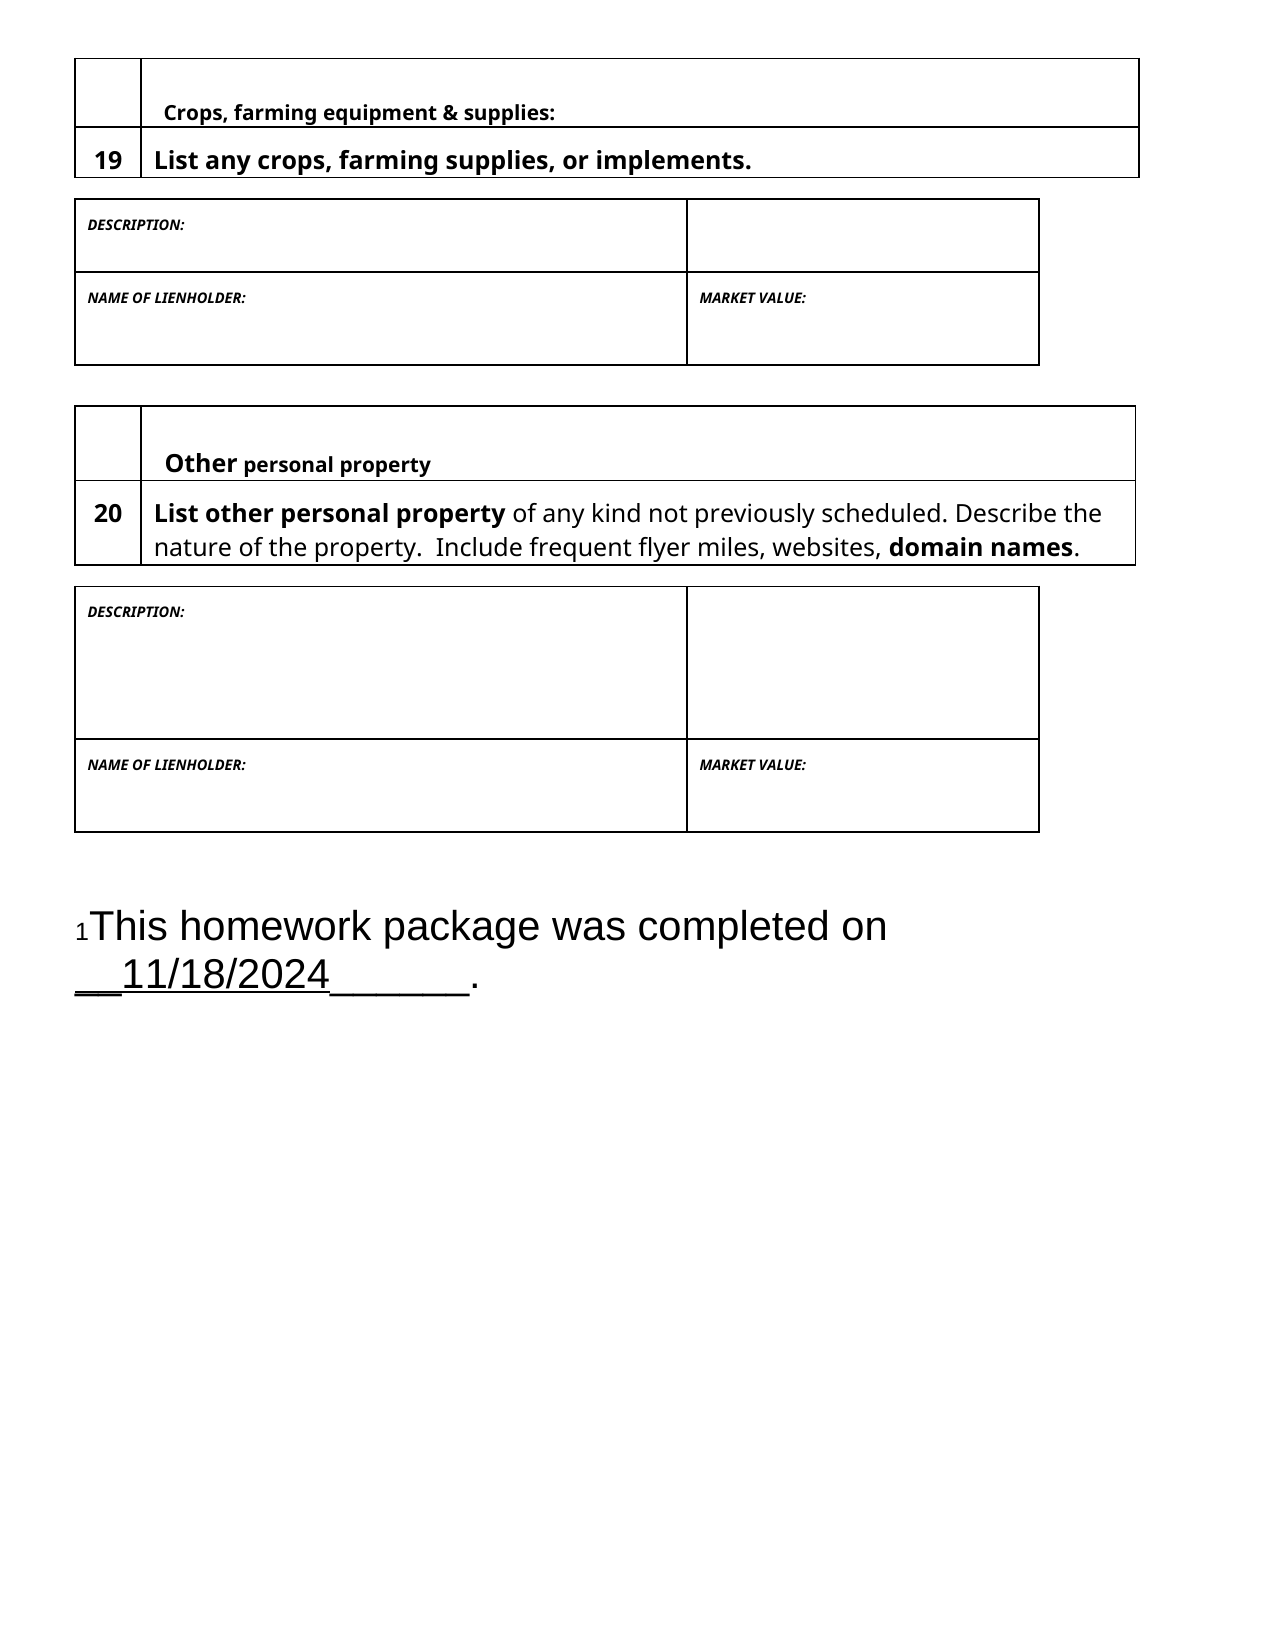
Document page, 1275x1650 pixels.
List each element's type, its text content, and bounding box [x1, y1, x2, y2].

table_header [688, 200, 1038, 271]
table_cell 19 [76, 128, 140, 177]
table_header Other personal property [142, 407, 1135, 479]
table_header DESCRIPTION: [76, 587, 686, 738]
table_cell NAME OF LIENHOLDER: [76, 273, 686, 364]
table_cell MARKET VALUE: [688, 740, 1038, 831]
table_cell List any crops, farming supplies, or implements. [142, 128, 1138, 177]
table_header Crops, farming equipment & supplies: [142, 59, 1138, 126]
table_header DESCRIPTION: [76, 200, 686, 271]
table_cell 20 [76, 481, 140, 564]
table_cell MARKET VALUE: [688, 273, 1038, 364]
table_header [76, 407, 140, 479]
table_cell NAME OF LIENHOLDER: [76, 740, 686, 831]
table_header [688, 587, 1038, 738]
table_header [76, 59, 140, 126]
text This homework package was completed on __11/18/2024______. [75, 901, 1200, 997]
table_cell List other personal property of any kind not previously scheduled. Describe the nature of the property. Include frequent flyer miles, websites, domain names. [142, 481, 1135, 564]
